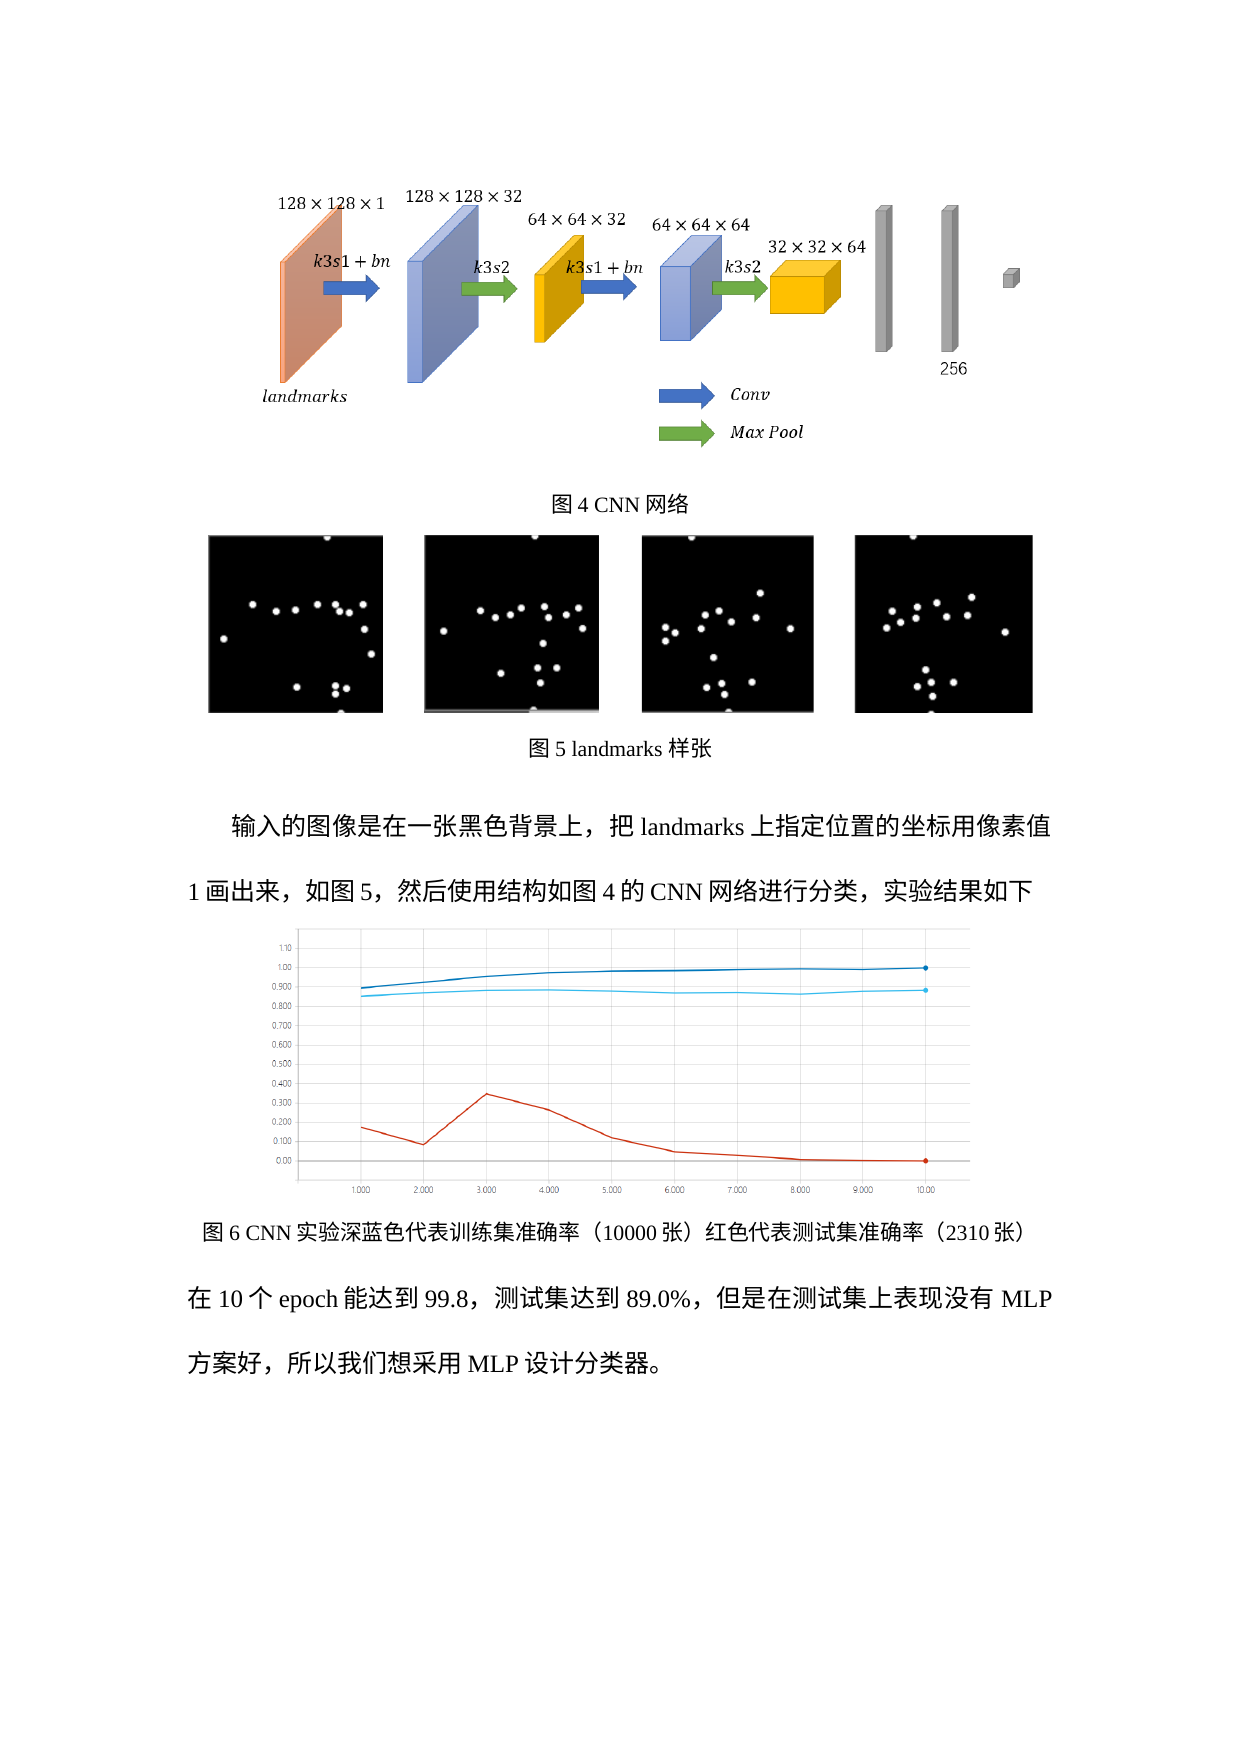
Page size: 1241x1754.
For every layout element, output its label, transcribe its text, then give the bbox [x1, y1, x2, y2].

picture [269, 922, 971, 1199]
picture [248, 162, 1030, 466]
text 输入的图像是在一张黑色背景上，把landmarks上指定位置的坐标用像素值1画出来，如图5，然后使用结构如图4的CNN网络进行分类，实验结果如下 [187, 792, 1053, 922]
text 在10个epoch能达到99.8，测试集达到89.0%，但是在测试集上表现没有MLP方案好，所以我们想采用MLP设计分类器。 [187, 1264, 1053, 1394]
table_header [404, 536, 619, 731]
table_header [836, 536, 1052, 731]
text 图4 CNN 网络 [187, 487, 1053, 519]
text 图6 CNN实验深蓝色代表训练集准确率（10000张）红色代表测试集准确率（2310张） [187, 1215, 1053, 1247]
table_header [620, 536, 836, 731]
text 图5 landmarks 样张 [187, 731, 1053, 763]
picture [641, 535, 814, 713]
picture [208, 535, 383, 713]
picture [854, 535, 1033, 713]
table_header [188, 536, 403, 731]
picture [424, 535, 599, 713]
